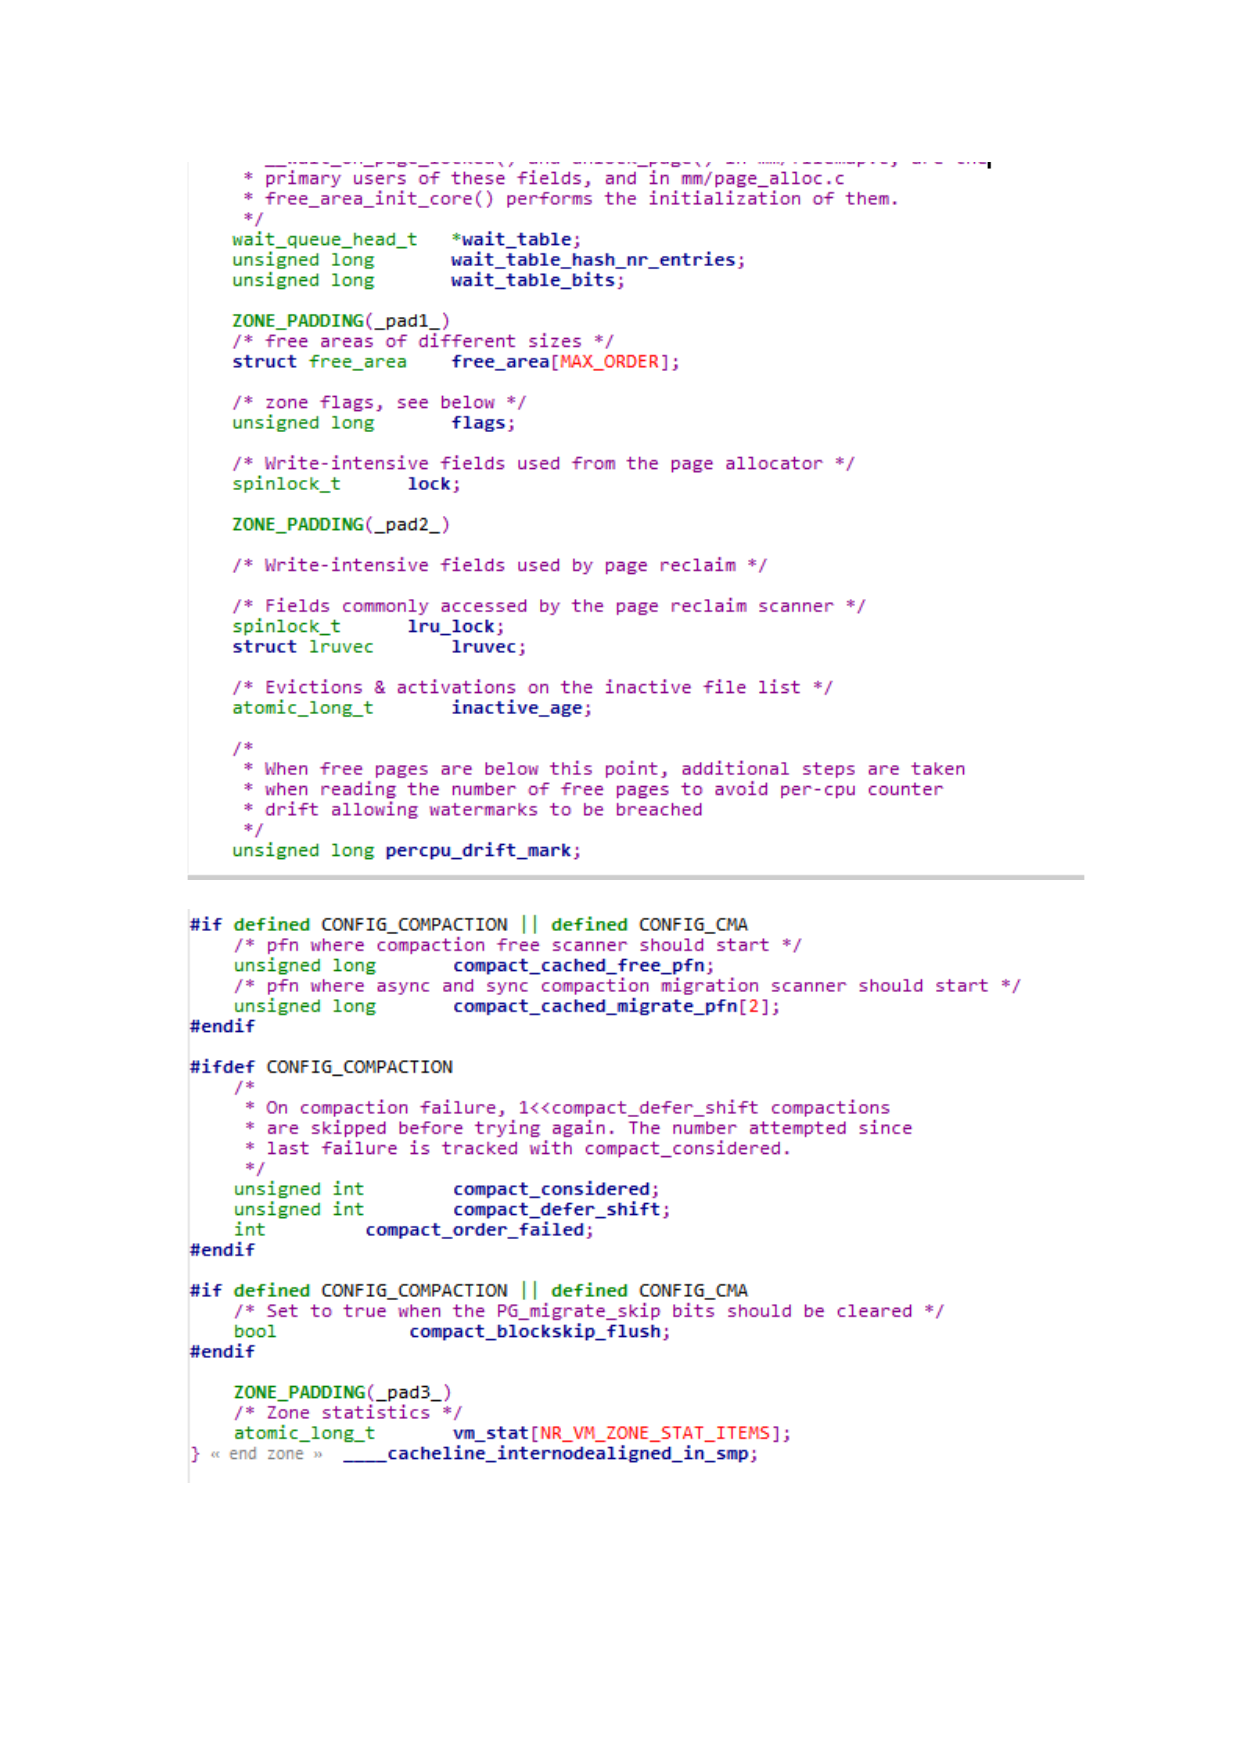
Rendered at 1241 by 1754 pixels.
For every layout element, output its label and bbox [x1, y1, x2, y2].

picture [187, 162, 1085, 880]
picture [187, 909, 1043, 1483]
